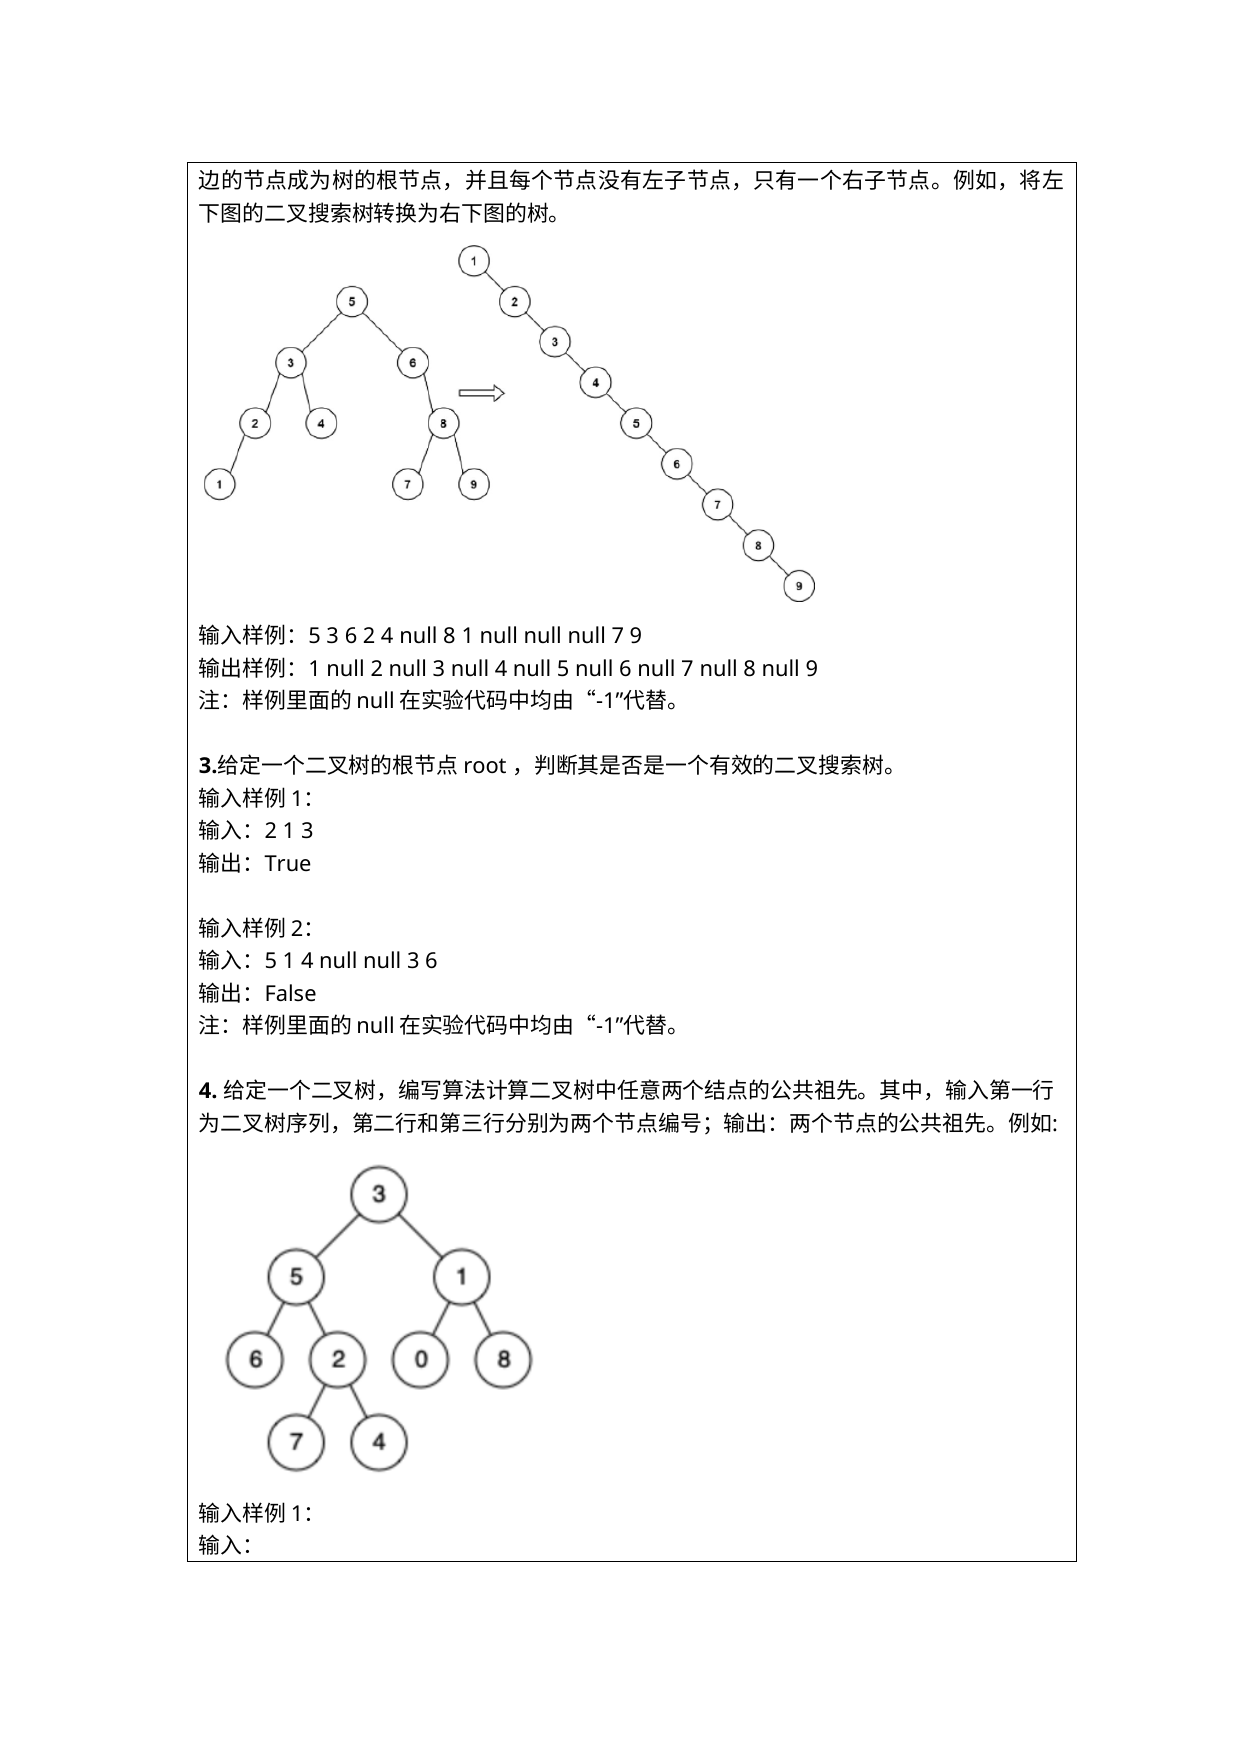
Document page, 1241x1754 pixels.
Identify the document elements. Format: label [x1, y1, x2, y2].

table_cell [188, 163, 1076, 1561]
picture [198, 228, 817, 603]
picture [198, 1139, 545, 1494]
